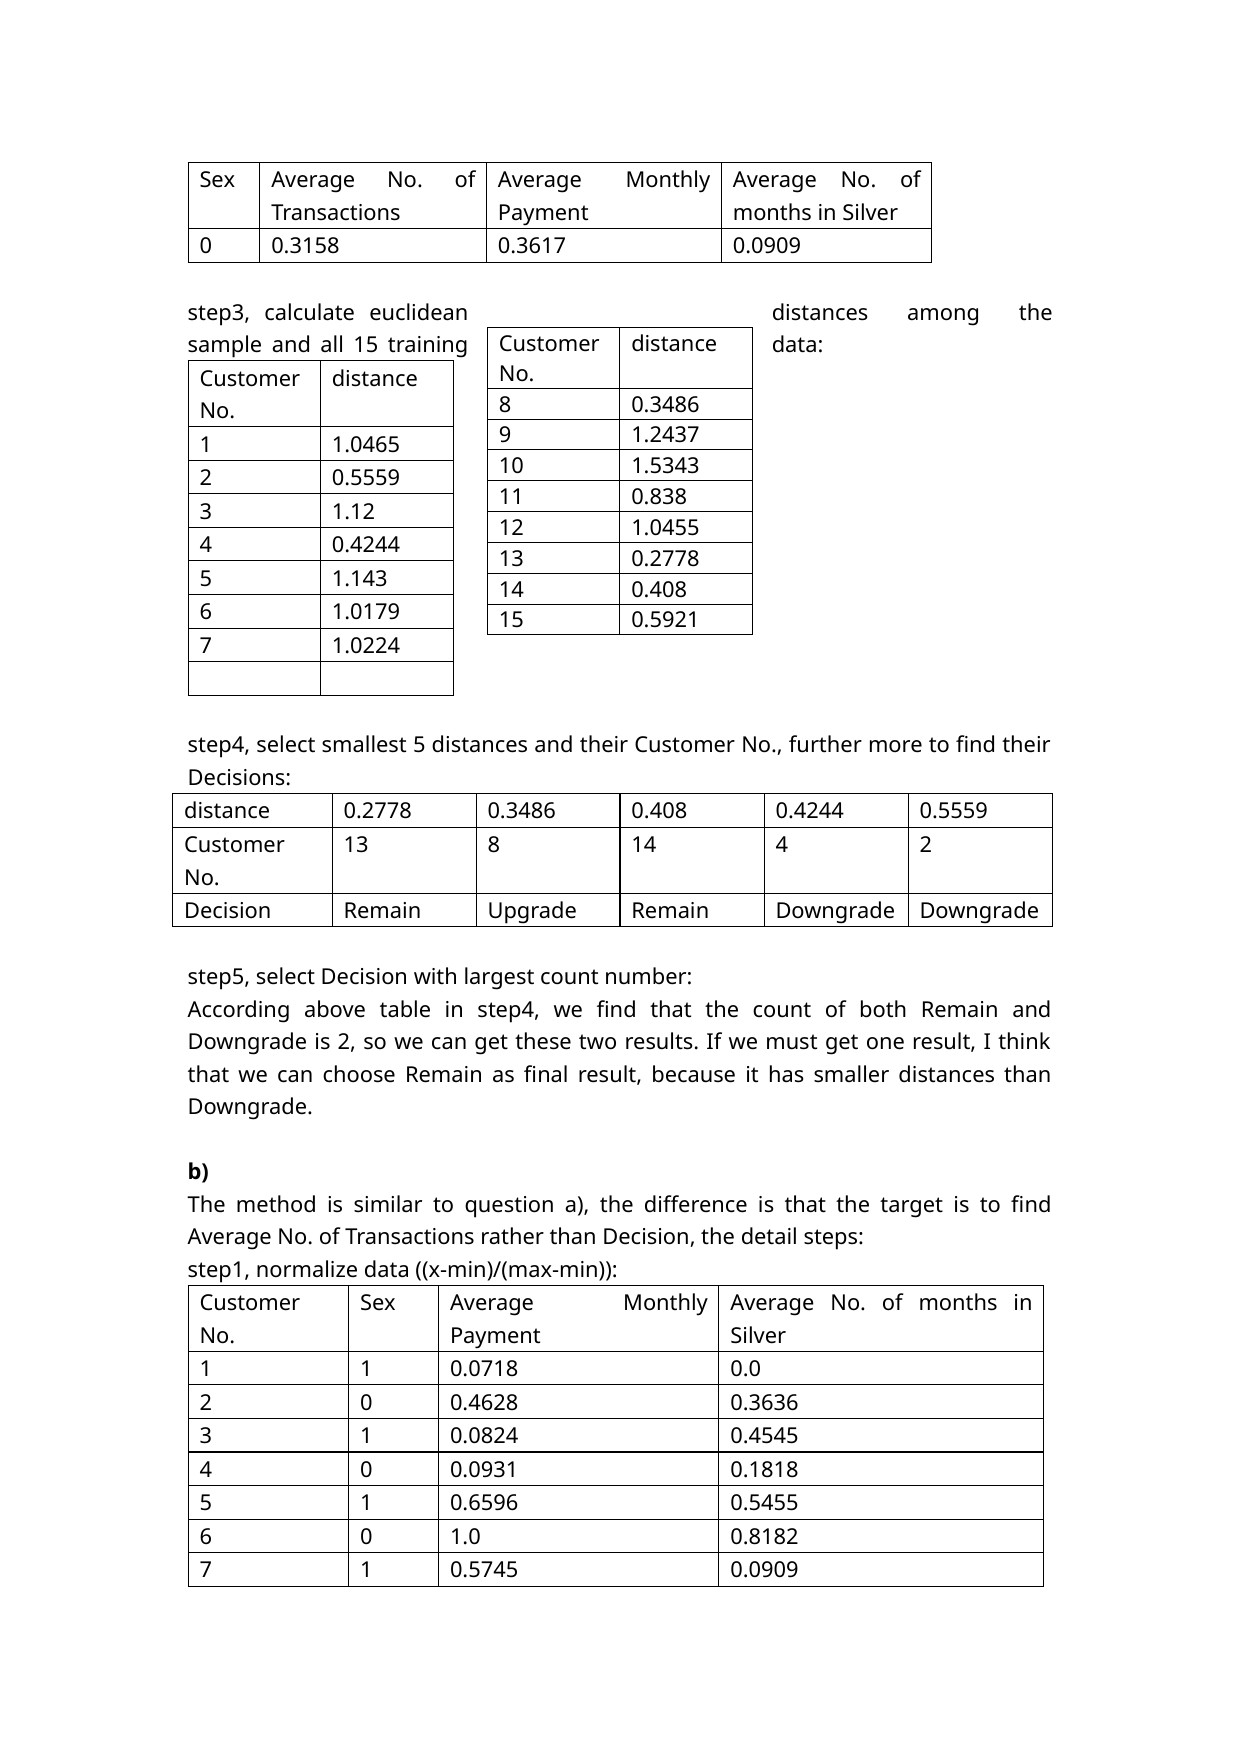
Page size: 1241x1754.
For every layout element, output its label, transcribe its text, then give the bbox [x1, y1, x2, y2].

table_cell 0.0931 [439, 1453, 718, 1485]
text The method is similar to question a), the difference is that the target is to find Average No. of Transactions rather than Decision, the detail steps: [187, 1187, 1053, 1252]
table_cell 5 [189, 1486, 348, 1518]
table_cell 0 [349, 1453, 438, 1485]
table_cell 1.143 [321, 561, 453, 594]
table_cell 13 [333, 828, 476, 893]
table_cell 6 [189, 595, 320, 627]
table_header Sex [349, 1286, 438, 1351]
table_cell 7 [189, 1553, 348, 1586]
table_header 0.408 [621, 794, 764, 827]
table_cell 11 [488, 481, 619, 511]
table_cell 4 [189, 1453, 348, 1485]
table_header Average No. of months in Silver [719, 1286, 1043, 1351]
table_cell 2 [189, 1385, 348, 1418]
table_header 0.2778 [333, 794, 476, 827]
table_header Average No. of Transactions [260, 163, 486, 228]
table_header 0.5559 [909, 794, 1052, 827]
table_cell 0 [349, 1520, 438, 1552]
table_cell 1 [349, 1419, 438, 1451]
table_cell 0.1818 [719, 1453, 1043, 1485]
table_cell 0.5455 [719, 1486, 1043, 1518]
text step1, normalize data ((x-min)/(max-min)): [187, 1252, 1053, 1285]
text step4, select smallest 5 distances and their Customer No., further more to find their Decisions: [187, 728, 1053, 793]
table_cell 15 [488, 605, 619, 634]
table_cell 1.0224 [321, 629, 453, 661]
table_cell 3 [189, 1419, 348, 1451]
table_cell Remain [621, 894, 764, 926]
table_cell 0.0 [719, 1352, 1043, 1384]
table_cell 0.5745 [439, 1553, 718, 1586]
table_cell 0.3617 [487, 229, 721, 262]
table_cell 0.5559 [321, 461, 453, 493]
table_header Average Monthly Payment [439, 1286, 718, 1351]
table_cell 9 [488, 420, 619, 449]
table_cell 0.6596 [439, 1486, 718, 1518]
table_cell Decision [173, 894, 332, 926]
table_cell 1.2437 [620, 420, 752, 449]
table_cell 14 [621, 828, 764, 893]
table_cell Upgrade [477, 894, 619, 926]
table_cell Remain [333, 894, 476, 926]
table_cell 3 [189, 494, 320, 527]
table_cell 0.5921 [620, 605, 752, 634]
table_cell 1.5343 [620, 450, 752, 480]
table_header Average No. of months in Silver [722, 163, 931, 228]
table_cell 8 [477, 828, 619, 893]
table_cell 1 [349, 1553, 438, 1586]
table_cell 13 [488, 543, 619, 573]
table_cell 0.0909 [719, 1553, 1043, 1586]
table_cell 0.2778 [620, 543, 752, 573]
table_cell 14 [488, 574, 619, 603]
table_header Customer No. [189, 1286, 348, 1351]
text b) [187, 1155, 1053, 1187]
table_header distance [620, 328, 752, 388]
table_cell 0.4628 [439, 1385, 718, 1418]
text According above table in step4, we find that the count of both Remain and Downgrade is 2, so we can get these two results. If we must get one result, I think that we can choose Remain as final result, because it has smaller distances than Downgrade. [187, 992, 1053, 1122]
table_header 0.4244 [765, 794, 908, 827]
table_header Customer No. [189, 361, 320, 426]
table_cell 8 [488, 389, 619, 418]
table_cell 4 [765, 828, 908, 893]
table_cell 0.4244 [321, 528, 453, 560]
table_cell 0.838 [620, 481, 752, 511]
table_header Average Monthly Payment [487, 163, 721, 228]
table_cell 0.0909 [722, 229, 931, 262]
table_header Customer No. [488, 328, 619, 388]
table_cell 2 [189, 461, 320, 493]
table_cell 6 [189, 1520, 348, 1552]
table_cell 1.0 [439, 1520, 718, 1552]
table_cell [189, 662, 320, 694]
table_header Sex [189, 163, 259, 228]
table_cell 0 [189, 229, 259, 262]
table_cell 4 [189, 528, 320, 560]
table_cell Downgrade [909, 894, 1052, 926]
table_cell 0.3158 [260, 229, 486, 262]
text step3, calculate euclidean distances among the sample and all 15 training data: [187, 295, 1053, 360]
table_cell 1.0465 [321, 427, 453, 460]
table_cell 5 [189, 561, 320, 594]
table_cell 0.408 [620, 574, 752, 603]
table_header distance [173, 794, 332, 827]
table_cell 0.3636 [719, 1385, 1043, 1418]
table_cell Downgrade [765, 894, 908, 926]
table_cell 1.12 [321, 494, 453, 527]
table_cell 0.8182 [719, 1520, 1043, 1552]
table_cell 0 [349, 1385, 438, 1418]
table_cell 1.0455 [620, 512, 752, 542]
table_cell 10 [488, 450, 619, 480]
table_cell 0.4545 [719, 1419, 1043, 1451]
table_cell 1 [189, 427, 320, 460]
table_header 0.3486 [477, 794, 619, 827]
table_cell 1 [189, 1352, 348, 1384]
table_cell [321, 662, 453, 694]
text step5, select Decision with largest count number: [187, 960, 1053, 992]
table_cell 0.3486 [620, 389, 752, 418]
table_cell 7 [189, 629, 320, 661]
table_cell 1 [349, 1352, 438, 1384]
table_cell 1.0179 [321, 595, 453, 627]
table_header distance [321, 361, 453, 426]
table_cell 12 [488, 512, 619, 542]
table_cell Customer No. [173, 828, 332, 893]
table_cell 0.0718 [439, 1352, 718, 1384]
table_cell 2 [909, 828, 1052, 893]
table_cell 0.0824 [439, 1419, 718, 1451]
table_cell 1 [349, 1486, 438, 1518]
